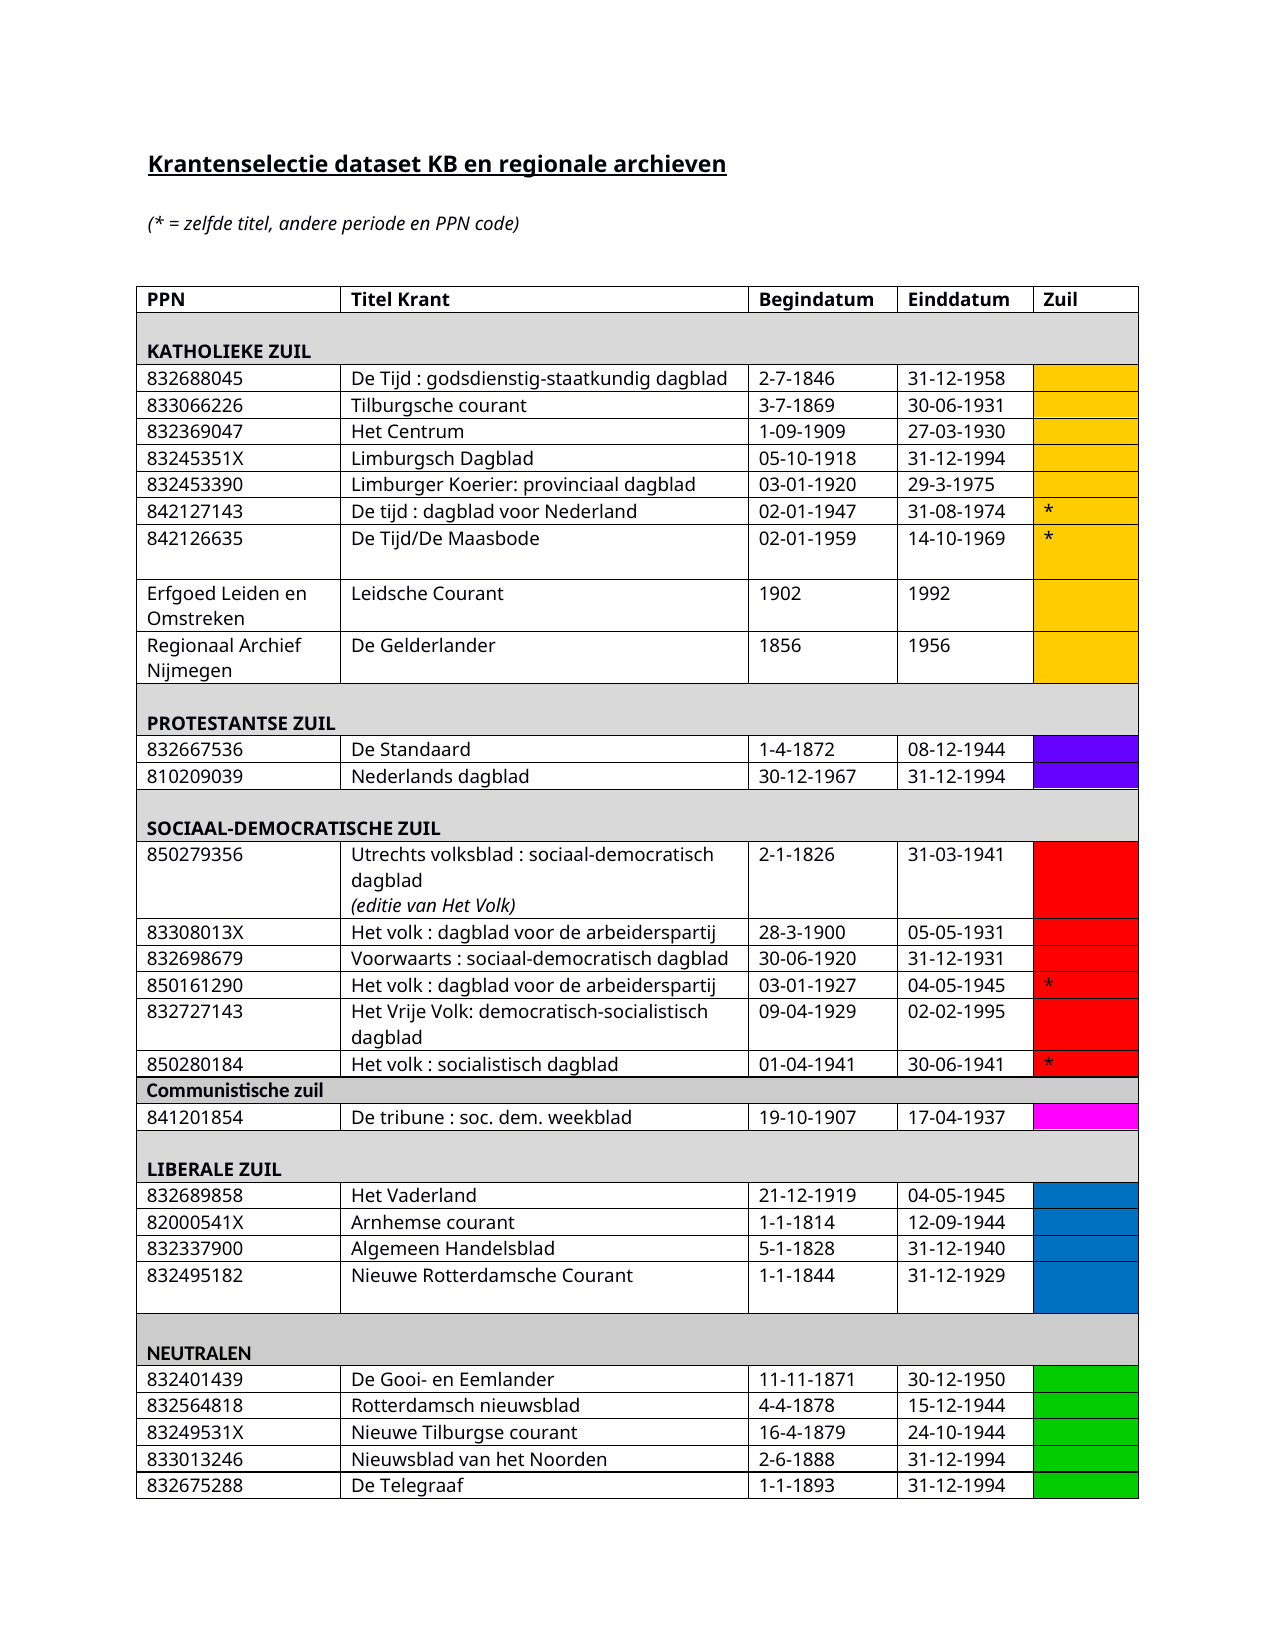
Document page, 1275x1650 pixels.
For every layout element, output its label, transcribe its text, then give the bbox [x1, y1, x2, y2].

table_cell Nieuwe Rotterdamsche Courant [341, 1262, 748, 1313]
table_cell 31-12-1931 [898, 946, 1033, 971]
table_cell De Tijd/De Maasbode [341, 525, 748, 579]
table_header PPN [137, 287, 340, 312]
table_cell 832675288 [137, 1473, 340, 1498]
table_cell PROTESTANTSE ZUIL [137, 684, 1138, 735]
table_cell 832401439 [137, 1366, 340, 1392]
table_cell De tribune : soc. dem. weekblad [341, 1104, 748, 1129]
table_cell 11-11-1871 [749, 1366, 897, 1392]
table_cell Voorwaarts : sociaal-democratisch dagblad [341, 946, 748, 971]
table_cell 850280184 [137, 1051, 340, 1076]
table_cell De tĳd : dagblad voor Nederland [341, 498, 748, 524]
table_cell Het Centrum [341, 419, 748, 444]
table_cell 01-04-1941 [749, 1051, 897, 1076]
table_cell 24-10-1944 [898, 1419, 1033, 1445]
table_cell 832688045 [137, 365, 340, 391]
table_header Begindatum [749, 287, 897, 312]
table_cell De Standaard [341, 736, 748, 762]
table_cell Limburger Koerier: provinciaal dagblad [341, 472, 748, 497]
table_header Titel Krant [341, 287, 748, 312]
table_cell * [1034, 525, 1138, 579]
table_cell Nieuwe Tilburgse courant [341, 1419, 748, 1445]
table_cell 2-1-1826 [749, 842, 897, 918]
table_cell 832727143 [137, 999, 340, 1050]
table_cell [1034, 1393, 1138, 1418]
table_cell 31-12-1994 [898, 763, 1033, 788]
table_cell 02-01-1947 [749, 498, 897, 524]
table_cell [1034, 1446, 1138, 1471]
table_cell 30-12-1967 [749, 763, 897, 788]
table_cell 02-02-1995 [898, 999, 1033, 1050]
table_cell Rotterdamsch nieuwsblad [341, 1393, 748, 1418]
table_cell 02-01-1959 [749, 525, 897, 579]
table_cell 83308013X [137, 919, 340, 945]
table_cell SOCIAAL-DEMOCRATISCHE ZUIL [137, 790, 1138, 841]
table_cell Communistische zuil [137, 1078, 1138, 1103]
table_cell [1034, 763, 1138, 788]
table_cell [1034, 392, 1138, 417]
table_cell [1034, 919, 1138, 945]
table_cell 1-09-1909 [749, 419, 897, 444]
table_cell 31-08-1974 [898, 498, 1033, 524]
table_cell 810209039 [137, 763, 340, 788]
table_cell Regionaal Archief Nijmegen [137, 632, 340, 683]
table_cell 832667536 [137, 736, 340, 762]
table_cell 1992 [898, 580, 1033, 631]
table_cell 04-05-1945 [898, 972, 1033, 998]
table_cell 842127143 [137, 498, 340, 524]
table_cell 31-12-1994 [898, 445, 1033, 471]
table_cell 19-10-1907 [749, 1104, 897, 1129]
table_cell 1-1-1844 [749, 1262, 897, 1313]
table_cell De Telegraaf [341, 1473, 748, 1498]
table_cell 832369047 [137, 419, 340, 444]
table_cell 3-7-1869 [749, 392, 897, 417]
table_cell [1034, 1366, 1138, 1392]
table_cell Limburgsch Dagblad [341, 445, 748, 471]
table_cell 03-01-1920 [749, 472, 897, 497]
table_cell 1902 [749, 580, 897, 631]
table_cell LIBERALE ZUIL [137, 1131, 1138, 1182]
table_cell De Gooi- en Eemlander [341, 1366, 748, 1392]
table_cell 31-03-1941 [898, 842, 1033, 918]
table_cell 05-10-1918 [749, 445, 897, 471]
table_cell 12-09-1944 [898, 1209, 1033, 1235]
table_cell 31-12-1994 [898, 1446, 1033, 1471]
table_cell 4-4-1878 [749, 1393, 897, 1418]
table_cell Leidsche Courant [341, 580, 748, 631]
table_cell 841201854 [137, 1104, 340, 1129]
table_cell 1856 [749, 632, 897, 683]
table_cell 850161290 [137, 972, 340, 998]
table_cell 27-03-1930 [898, 419, 1033, 444]
table_cell [1034, 999, 1138, 1050]
table_cell [1034, 1262, 1138, 1313]
table_cell Het volk : dagblad voor de arbeiderspartĳ [341, 972, 748, 998]
table_cell 30-06-1941 [898, 1051, 1033, 1076]
text Krantenselectie dataset KB en regionale archieven [148, 148, 1127, 179]
table_cell De Gelderlander [341, 632, 748, 683]
table_cell 832564818 [137, 1393, 340, 1418]
table_cell * [1034, 1051, 1138, 1076]
table_cell 83249531X [137, 1419, 340, 1445]
table_cell 833013246 [137, 1446, 340, 1471]
table_cell De Tĳd : godsdienstig-staatkundig dagblad [341, 365, 748, 391]
text (* = zelfde titel, andere periode en PPN code) [148, 210, 1127, 236]
table_cell 2-6-1888 [749, 1446, 897, 1471]
table_cell Nieuwsblad van het Noorden [341, 1446, 748, 1471]
table_cell 30-06-1920 [749, 946, 897, 971]
table_cell 1-4-1872 [749, 736, 897, 762]
table_cell KATHOLIEKE ZUIL [137, 313, 1138, 364]
table_cell NEUTRALEN [137, 1314, 1138, 1365]
table_cell 15-12-1944 [898, 1393, 1033, 1418]
table_cell [1034, 632, 1138, 683]
table_cell Erfgoed Leiden en Omstreken [137, 580, 340, 631]
table_cell [1034, 1209, 1138, 1235]
table_cell Het Vaderland [341, 1183, 748, 1208]
table_cell [1034, 445, 1138, 471]
table_cell 03-01-1927 [749, 972, 897, 998]
table_cell [1034, 472, 1138, 497]
table_cell 833066226 [137, 392, 340, 417]
table_cell 05-05-1931 [898, 919, 1033, 945]
table_cell [1034, 1183, 1138, 1208]
table_cell 31-12-1994 [898, 1473, 1033, 1498]
table_cell [1034, 1473, 1138, 1498]
table_cell 832689858 [137, 1183, 340, 1208]
table_cell 16-4-1879 [749, 1419, 897, 1445]
table_cell 842126635 [137, 525, 340, 579]
table_cell 28-3-1900 [749, 919, 897, 945]
table_cell Nederlands dagblad [341, 763, 748, 788]
table_cell 30-06-1931 [898, 392, 1033, 417]
table_cell [1034, 365, 1138, 391]
table_cell Tilburgsche courant [341, 392, 748, 417]
table_cell 83245351X [137, 445, 340, 471]
table_cell [1034, 946, 1138, 971]
table_cell 30-12-1950 [898, 1366, 1033, 1392]
table_cell 21-12-1919 [749, 1183, 897, 1208]
table_cell 832337900 [137, 1236, 340, 1261]
table_cell 31-12-1958 [898, 365, 1033, 391]
table_header Einddatum [898, 287, 1033, 312]
table_cell 09-04-1929 [749, 999, 897, 1050]
table_cell 5-1-1828 [749, 1236, 897, 1261]
table_cell 08-12-1944 [898, 736, 1033, 762]
table_cell 29-3-1975 [898, 472, 1033, 497]
table_cell 31-12-1940 [898, 1236, 1033, 1261]
table_cell 1-1-1893 [749, 1473, 897, 1498]
table_cell Het volk : dagblad voor de arbeiderspartĳ [341, 919, 748, 945]
table_cell [1034, 842, 1138, 918]
table_cell [1034, 1419, 1138, 1445]
table_cell [1034, 580, 1138, 631]
table_cell Utrechts volksblad : sociaal-democratisch dagblad (editie van Het Volk) [341, 842, 748, 918]
table_cell * [1034, 498, 1138, 524]
table_cell 2-7-1846 [749, 365, 897, 391]
table_cell Arnhemse courant [341, 1209, 748, 1235]
table_cell [1034, 1236, 1138, 1261]
table_cell 82000541X [137, 1209, 340, 1235]
table_cell [1034, 419, 1138, 444]
table_cell 1-1-1814 [749, 1209, 897, 1235]
table_cell 14-10-1969 [898, 525, 1033, 579]
table_cell * [1034, 972, 1138, 998]
table_cell 832495182 [137, 1262, 340, 1313]
table_cell Het volk : socialistisch dagblad [341, 1051, 748, 1076]
table_cell 17-04-1937 [898, 1104, 1033, 1129]
table_cell 832698679 [137, 946, 340, 971]
table_cell 1956 [898, 632, 1033, 683]
table_cell 31-12-1929 [898, 1262, 1033, 1313]
table_cell 832453390 [137, 472, 340, 497]
table_cell Het Vrije Volk: democratisch-socialistisch dagblad [341, 999, 748, 1050]
table_cell [1034, 736, 1138, 762]
table_cell 850279356 [137, 842, 340, 918]
table_header Zuil [1034, 287, 1138, 312]
table_cell [1034, 1104, 1138, 1129]
table_cell 04-05-1945 [898, 1183, 1033, 1208]
table_cell Algemeen Handelsblad [341, 1236, 748, 1261]
